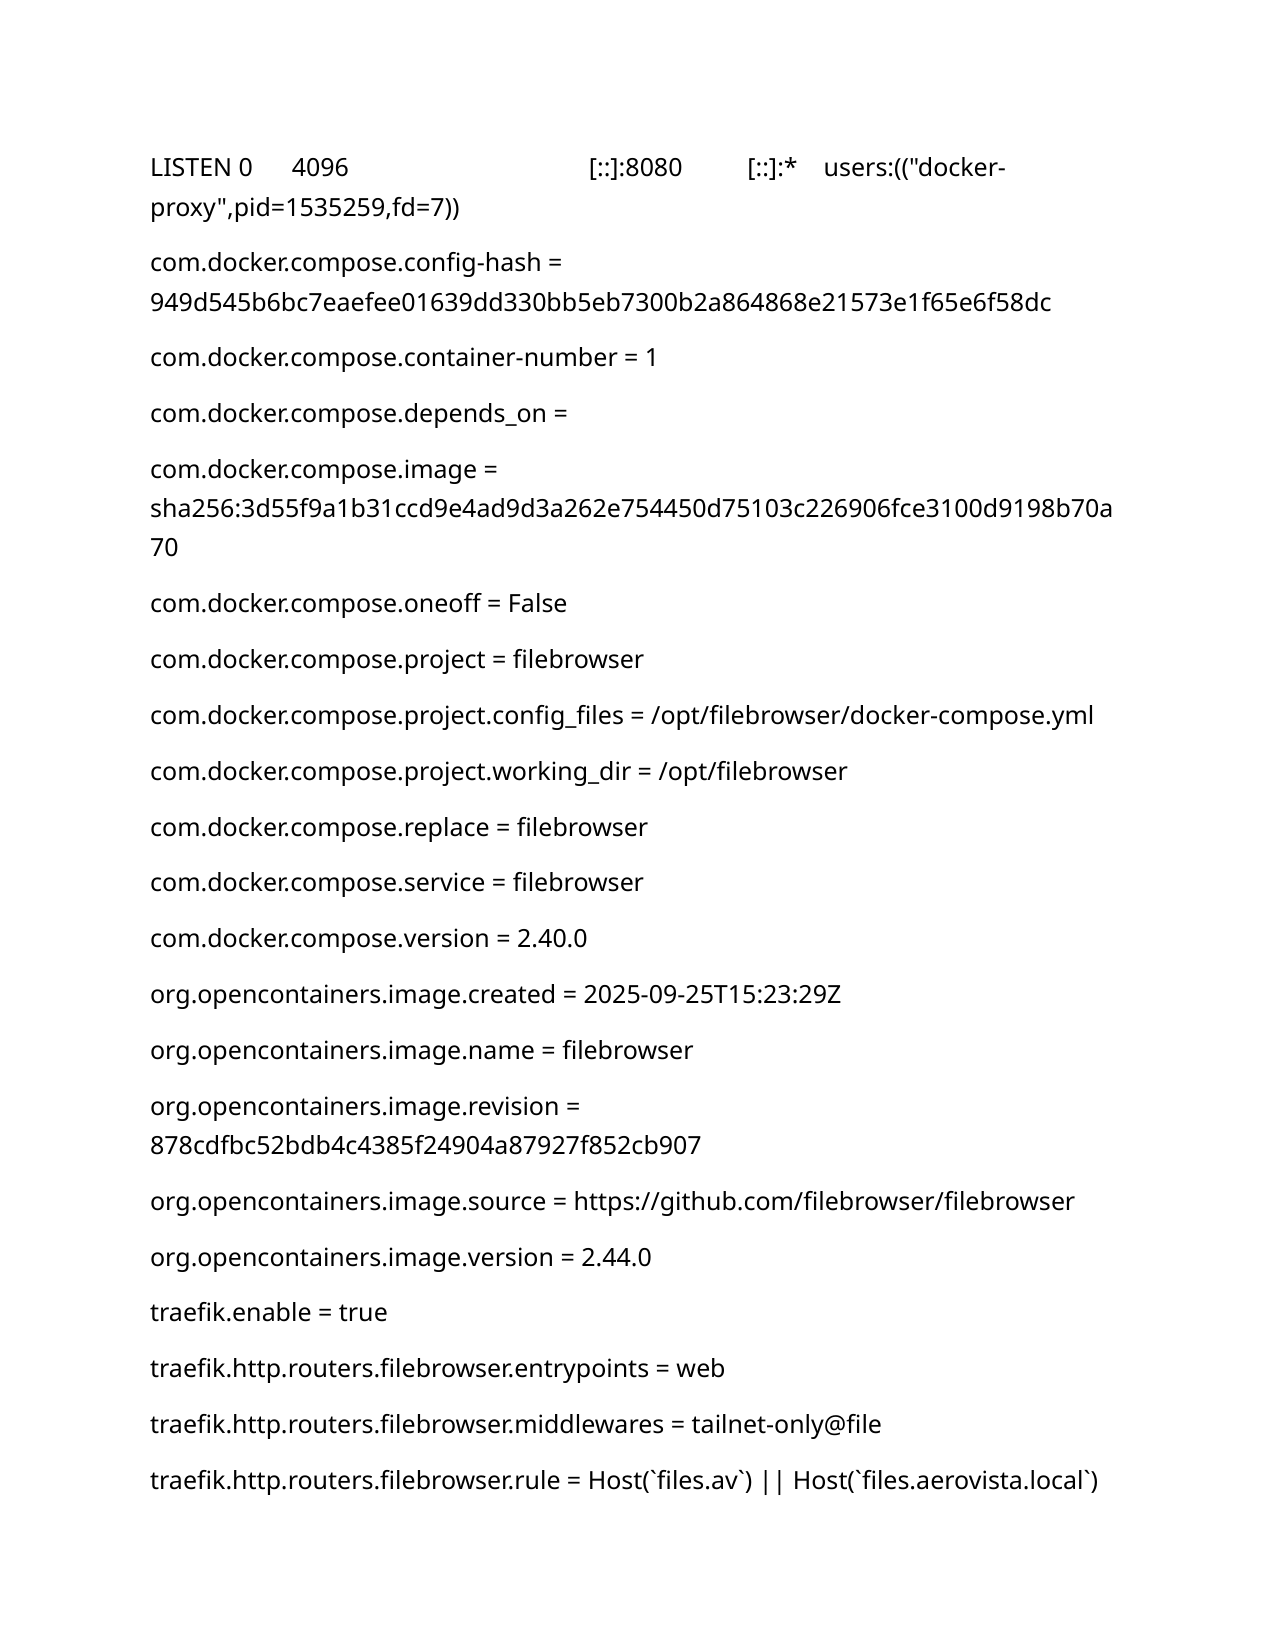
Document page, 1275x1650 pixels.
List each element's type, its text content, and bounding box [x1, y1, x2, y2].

text com.docker.compose.version = 2.40.0 [150, 921, 1125, 955]
text com.docker.compose.project = filebrowser [150, 642, 1125, 676]
text com.docker.compose.image = sha256:3d55f9a1b31ccd9e4ad9d3a262e754450d75103c226906fce3100d9198b70a70 [150, 452, 1125, 564]
text com.docker.compose.service = filebrowser [150, 865, 1125, 899]
text org.opencontainers.image.name = filebrowser [150, 1032, 1125, 1067]
text com.docker.compose.depends_on = [150, 396, 1125, 430]
text com.docker.compose.container-number = 1 [150, 340, 1125, 374]
text com.docker.compose.config-hash = 949d545b6bc7eaefee01639dd330bb5eb7300b2a864868e21573e1f65e6f58dc [150, 245, 1125, 318]
text org.opencontainers.image.source = https://github.com/filebrowser/filebrowser [150, 1183, 1125, 1217]
text com.docker.compose.oneoff = False [150, 586, 1125, 620]
text traefik.http.routers.filebrowser.rule = Host(`files.av`) || Host(`files.aerovista.local`) [150, 1462, 1125, 1497]
text com.docker.compose.project.working_dir = /opt/filebrowser [150, 753, 1125, 787]
text com.docker.compose.replace = filebrowser [150, 809, 1125, 843]
text org.opencontainers.image.created = 2025-09-25T15:23:29Z [150, 977, 1125, 1011]
text LISTEN 0 4096 [::]:8080 [::]:* users:(("docker-proxy",pid=1535259,fd=7)) [150, 150, 1125, 223]
text traefik.enable = true [150, 1295, 1125, 1329]
text traefik.http.routers.filebrowser.middlewares = tailnet-only@file [150, 1407, 1125, 1441]
text org.opencontainers.image.revision = 878cdfbc52bdb4c4385f24904a87927f852cb907 [150, 1088, 1125, 1162]
text com.docker.compose.project.config_files = /opt/filebrowser/docker-compose.yml [150, 697, 1125, 732]
text traefik.http.routers.filebrowser.entrypoints = web [150, 1351, 1125, 1385]
text org.opencontainers.image.version = 2.44.0 [150, 1239, 1125, 1273]
